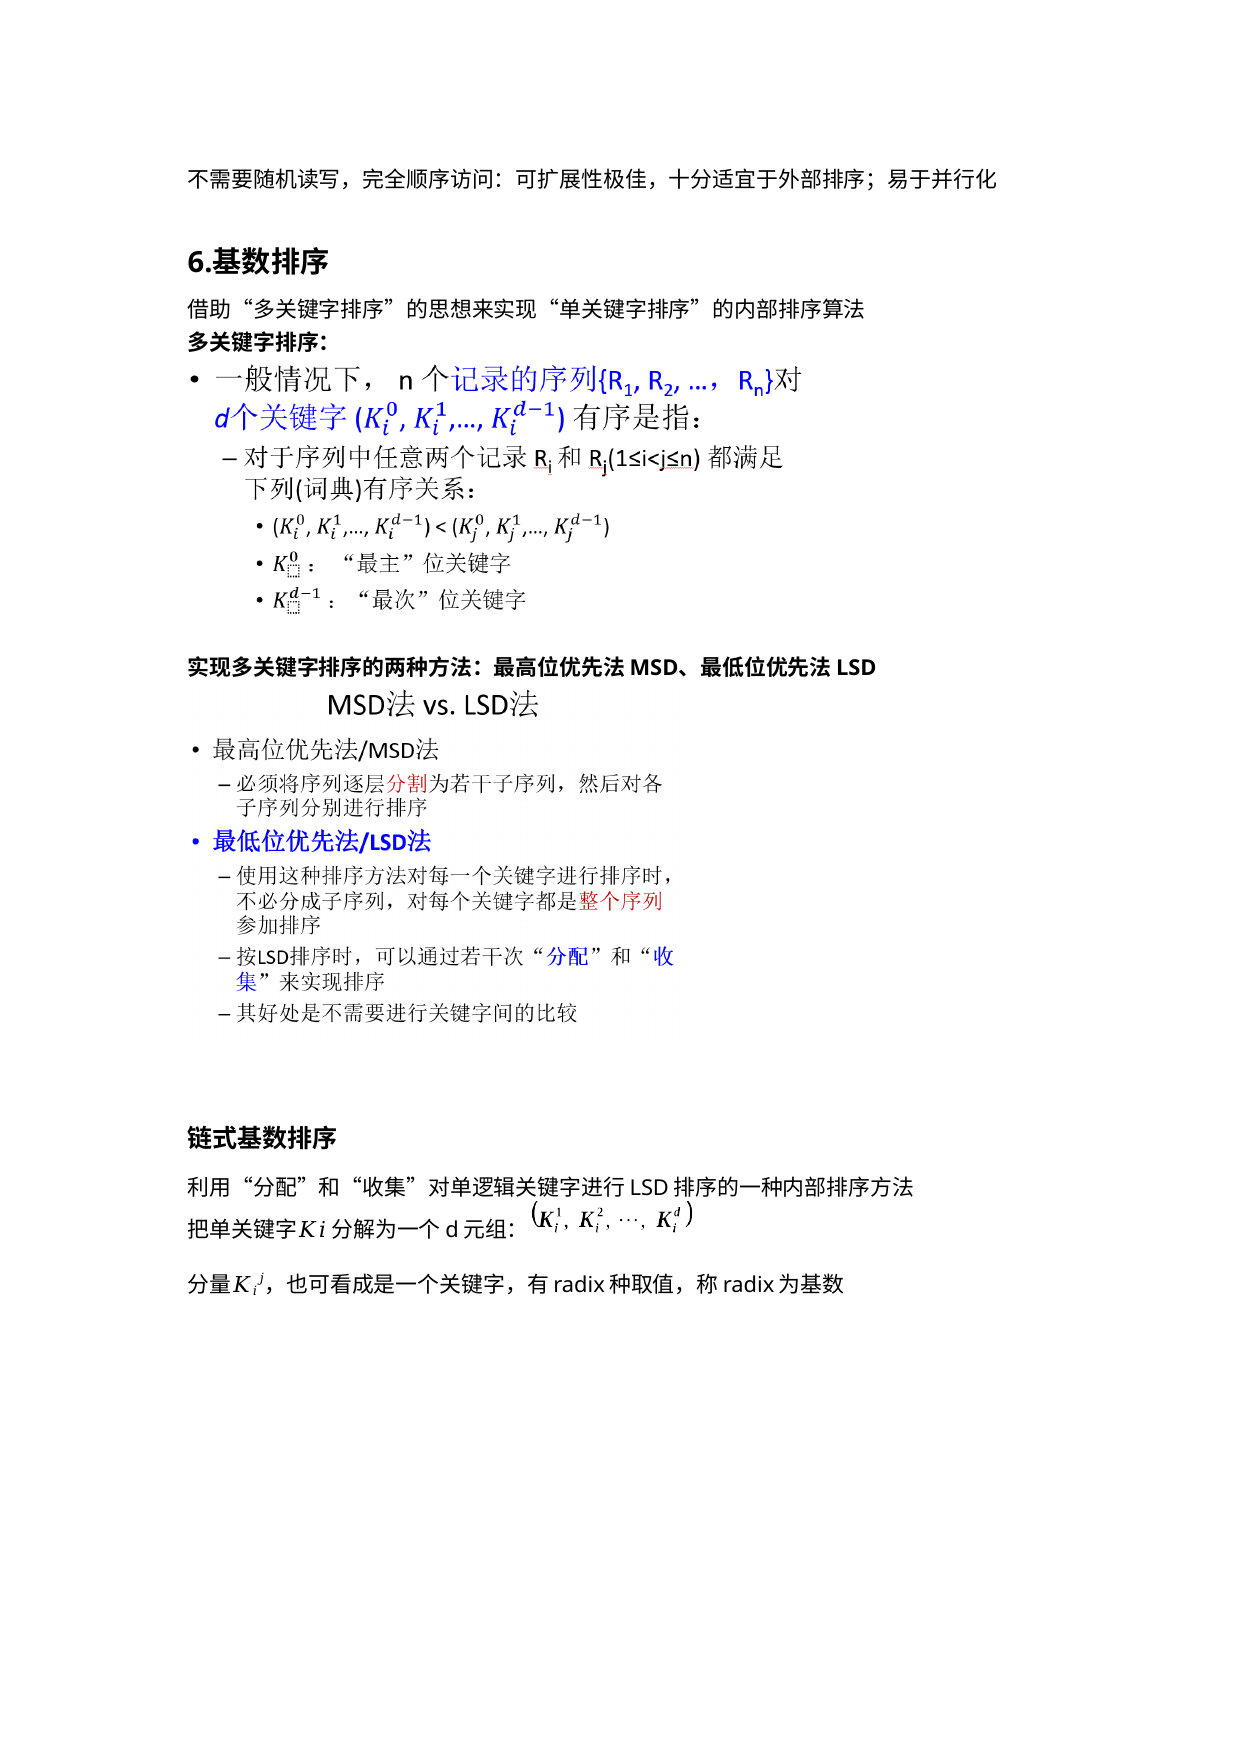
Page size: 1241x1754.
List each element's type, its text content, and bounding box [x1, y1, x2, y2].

picture [187, 357, 808, 618]
text 实现多关键字排序的两种方法：最高位优先法MSD、最低位优先法LSD [187, 649, 1053, 682]
text 分量𝐾𝑖𝑗，也可看成是一个关键字，有radix种取值，称radix为基数 [187, 1267, 1053, 1299]
picture [187, 682, 691, 1041]
text 多关键字排序： [187, 324, 1053, 357]
text 借助“多关键字排序”的思想来实现“单关键字排序”的内部排序算法 [187, 292, 1053, 324]
text 利用“分配”和“收集”对单逻辑关键字进行LSD排序的一种内部排序方法 [187, 1169, 1053, 1202]
text 链式基数排序 [187, 1104, 1053, 1169]
text 6.基数排序 [187, 227, 1053, 292]
text 把单关键字𝐾𝑖 分解为一个d元组： [187, 1202, 1053, 1267]
text 不需要随机读写，完全顺序访问：可扩展性极佳，十分适宜于外部排序；易于并行化 [187, 162, 1053, 194]
